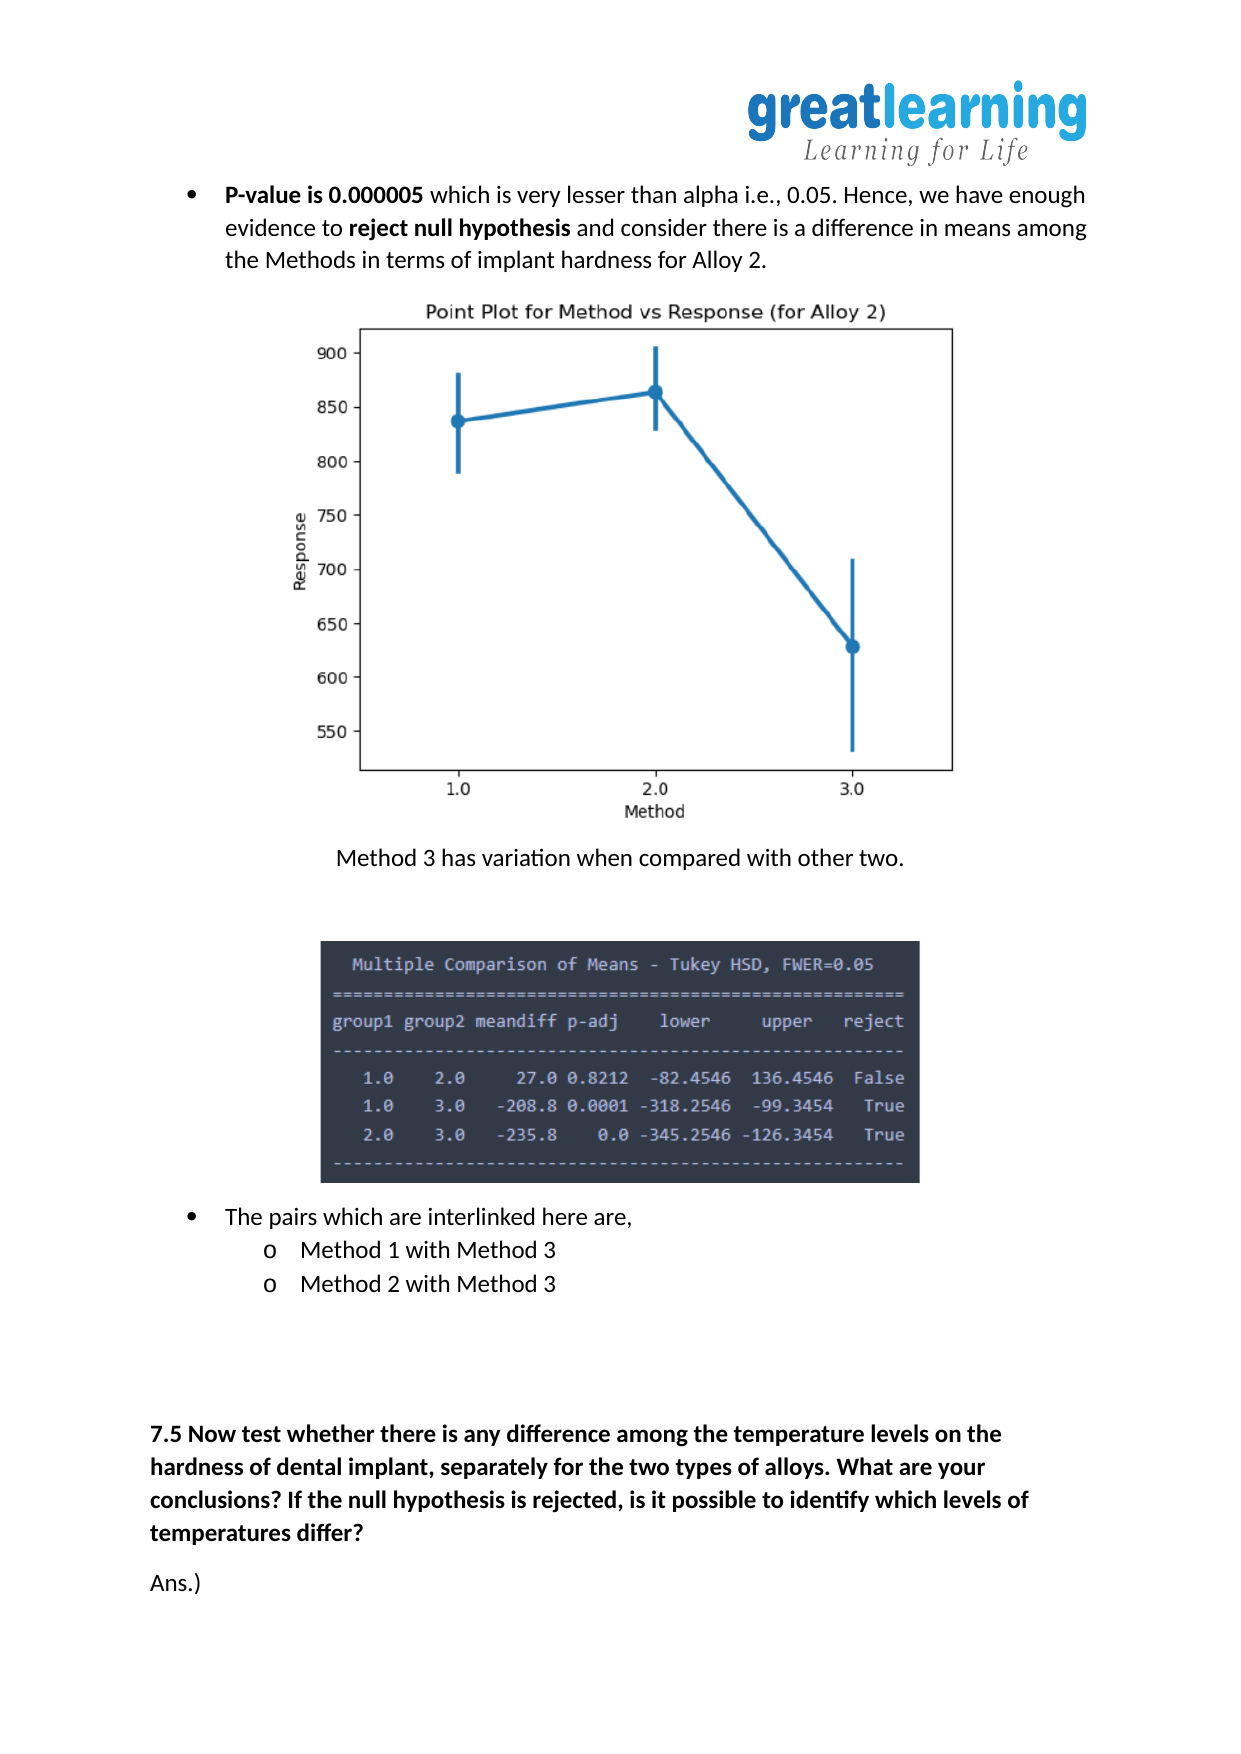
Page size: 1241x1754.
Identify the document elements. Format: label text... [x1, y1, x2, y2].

list The pairs which are interlinked here are, [187, 1201, 1090, 1232]
text 7.5 Now test whether there is any difference among the temperature levels on the hardness of dental implant, separately for the two types of alloys. What are your conclusions? If the null hypothesis is rejected, is it possible to identify which levels of temperatures differ? [150, 1418, 1090, 1548]
list P-value is 0.000005 which is very lesser than alpha i.e., 0.05. Hence, we have enough evidence to reject null hypothesis and consider there is a difference in means among the Methods in terms of implant hardness for Alloy 2. [187, 179, 1090, 275]
picture [741, 73, 1091, 179]
text Method 3 has variation when compared with other two. [150, 842, 1090, 872]
list Method 2 with Method 3 [262, 1268, 1090, 1300]
text Ans.) [150, 1567, 1090, 1597]
picture [320, 941, 920, 1183]
list Method 1 with Method 3 [262, 1234, 1090, 1266]
picture [283, 294, 957, 823]
